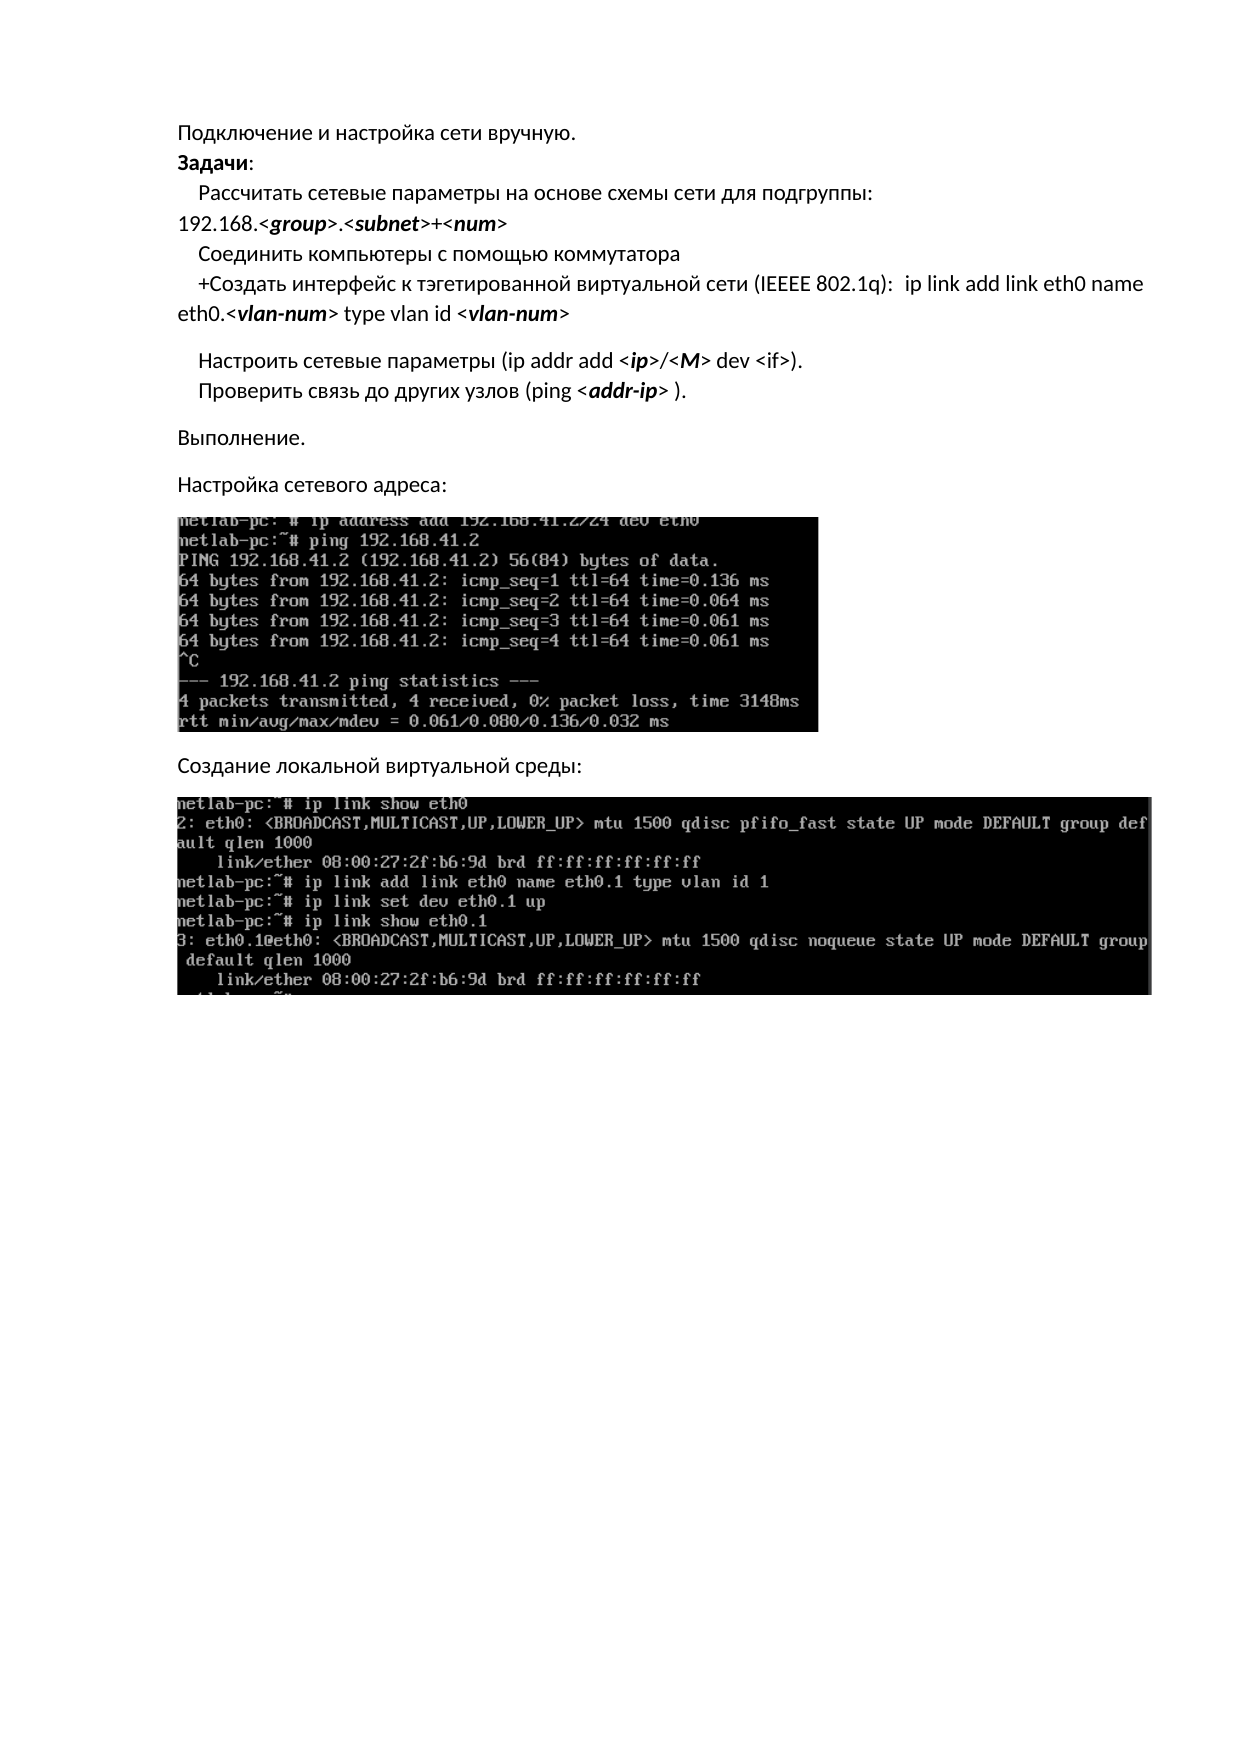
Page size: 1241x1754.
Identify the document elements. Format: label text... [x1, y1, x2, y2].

text Создание локальной виртуальной среды: [177, 751, 1152, 779]
text Настроить сетевые параметры (ip addr add <ip>/<M> dev <if>). Проверить связь до других узлов (ping <addr-ip> ). [177, 346, 1152, 404]
picture [177, 797, 1152, 995]
text Подключение и настройка сети вручную. Задачи: Рассчитать сетевые параметры на основе схемы сети для подгруппы: 192.168.<group>.<subnet>+<num> Соединить компьютеры с помощью коммутатора +Создать интерфейс к тэгетированной виртуальной сети (IEEEE 802.1q): ip link add link eth0 name eth0.<vlan-num> type vlan id <vlan-num> [177, 118, 1152, 327]
text Настройка сетевого адреса: [177, 470, 1152, 498]
picture [177, 517, 819, 732]
text Выполнение. [177, 423, 1152, 451]
